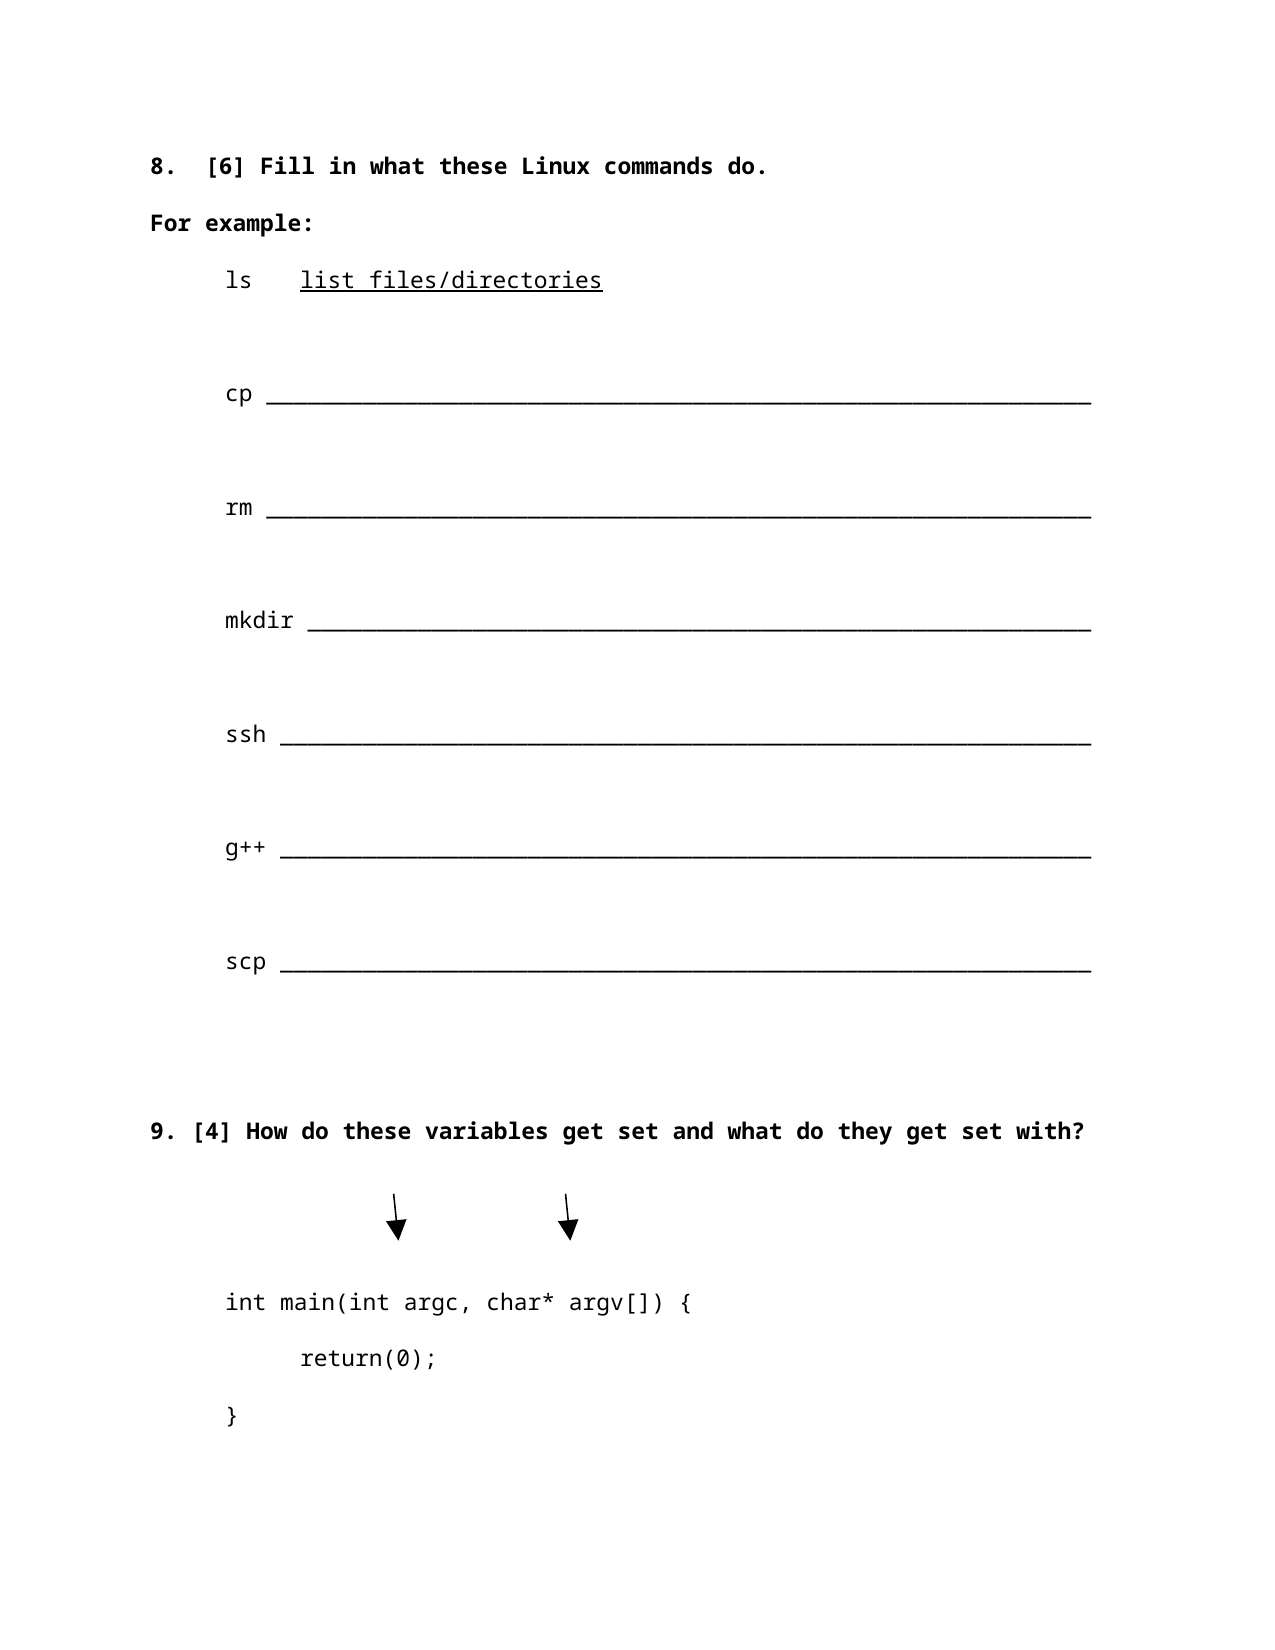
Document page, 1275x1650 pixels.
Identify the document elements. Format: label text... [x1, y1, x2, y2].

text scp ___________________________________________________________ [150, 945, 1125, 976]
text 8. [6] Fill in what these Linux commands do. [150, 150, 1125, 181]
text g++ ___________________________________________________________ [150, 831, 1125, 862]
text rm ____________________________________________________________ [150, 491, 1125, 522]
text } [225, 1399, 1125, 1430]
text ssh ___________________________________________________________ [150, 718, 1125, 749]
text mkdir _________________________________________________________ [150, 604, 1125, 635]
text cp ____________________________________________________________ [150, 377, 1125, 408]
text return(0); [225, 1342, 1125, 1373]
text For example: [150, 207, 1125, 238]
text 9. [4] How do these variables get set and what do they get set with? [150, 1115, 1125, 1146]
text int main(int argc, char* argv[]) { [225, 1285, 1125, 1317]
text ls list files/directories [150, 263, 1125, 295]
